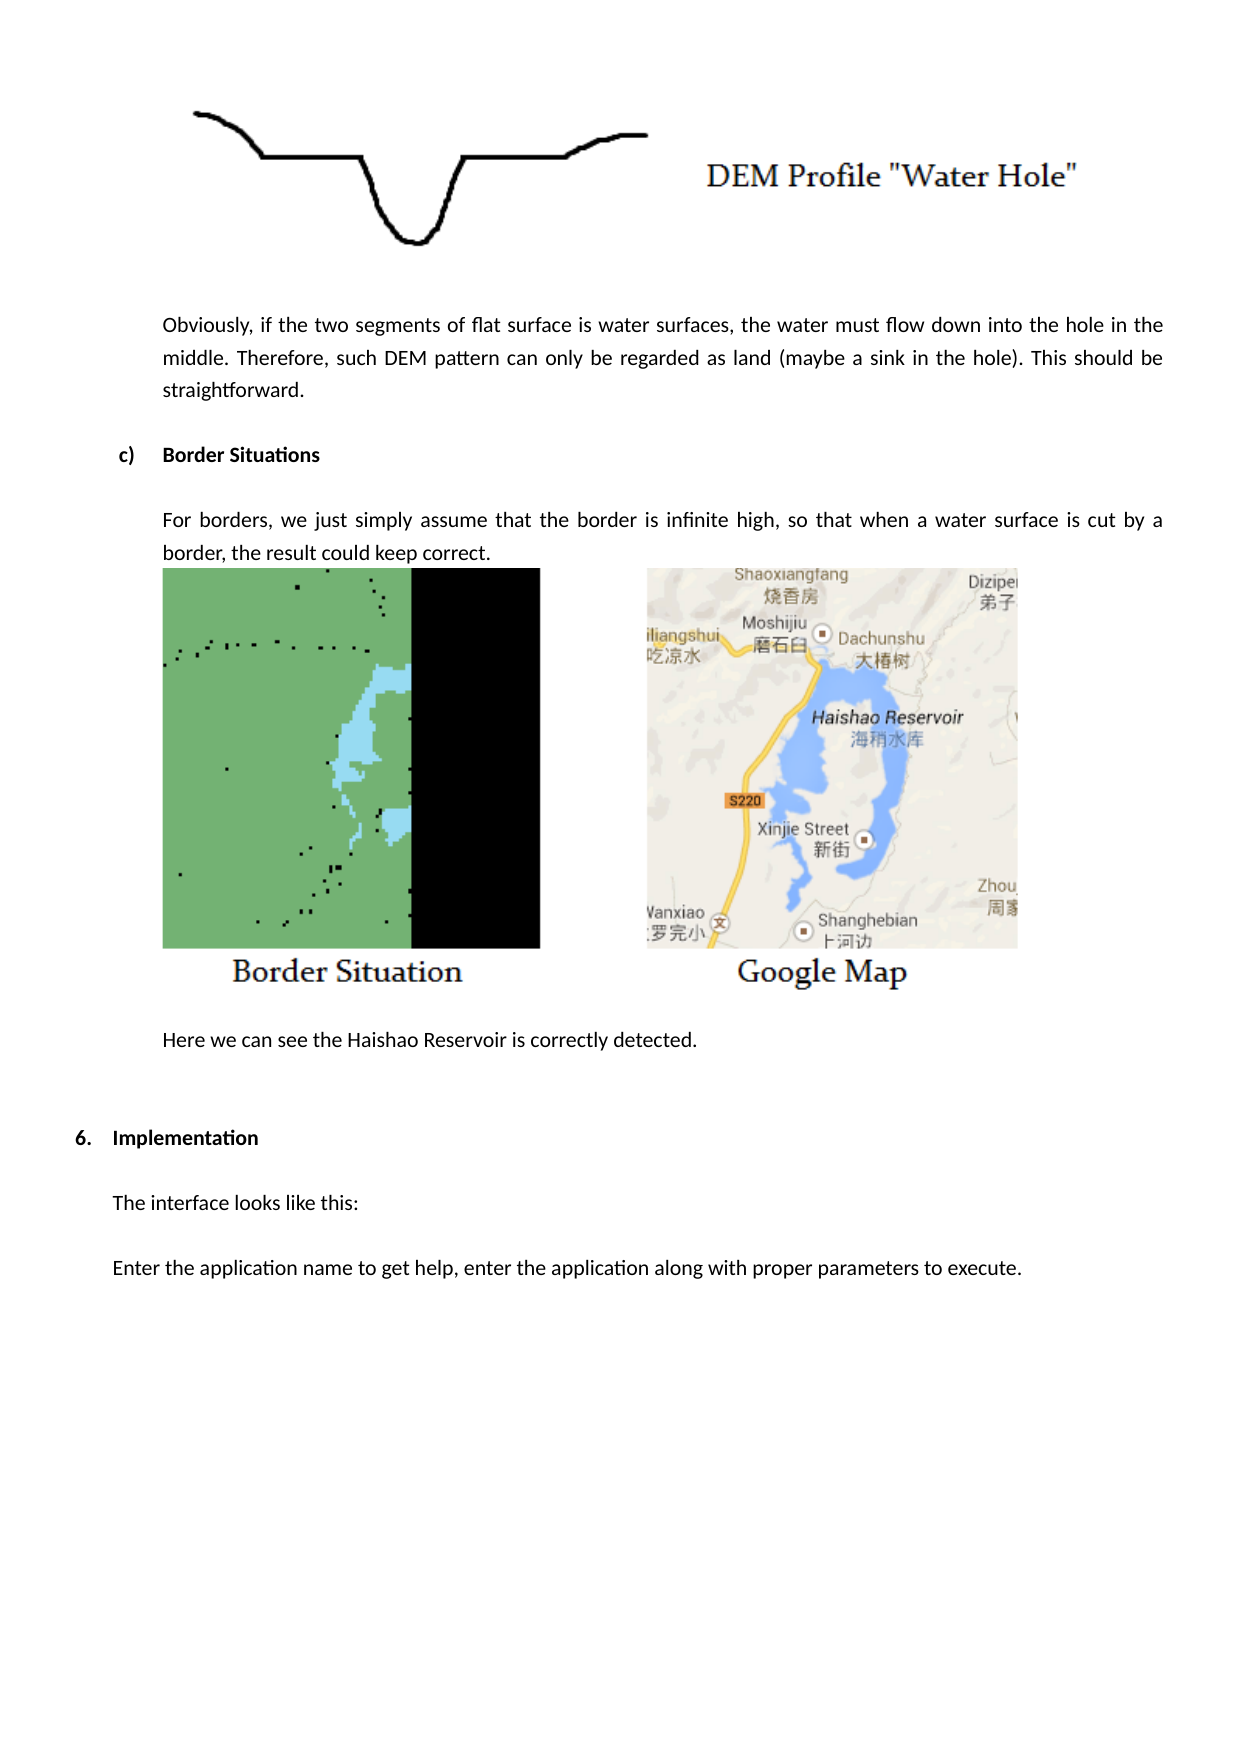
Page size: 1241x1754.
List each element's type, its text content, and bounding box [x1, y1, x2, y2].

list Implementation [75, 1121, 1165, 1153]
list For borders, we just simply assume that the border is infinite high, so that when a water surface is cut by a border, the result could keep correct. [162, 503, 1165, 568]
picture [162, 80, 1105, 276]
list Enter the application name to get help, enter the application along with proper parameters to execute. [112, 1251, 1165, 1283]
list Border Situations [119, 438, 1165, 471]
list Here we can see the Haishao Reservoir is correctly detected. [162, 1023, 1165, 1056]
list The interface looks like this: [112, 1186, 1165, 1218]
list Obviously, if the two segments of flat surface is water surfaces, the water must flow down into the hole in the middle. Therefore, such DEM pattern can only be regarded as land (maybe a sink in the hole). This should be straightforward. [162, 308, 1165, 406]
picture [162, 568, 1018, 1004]
